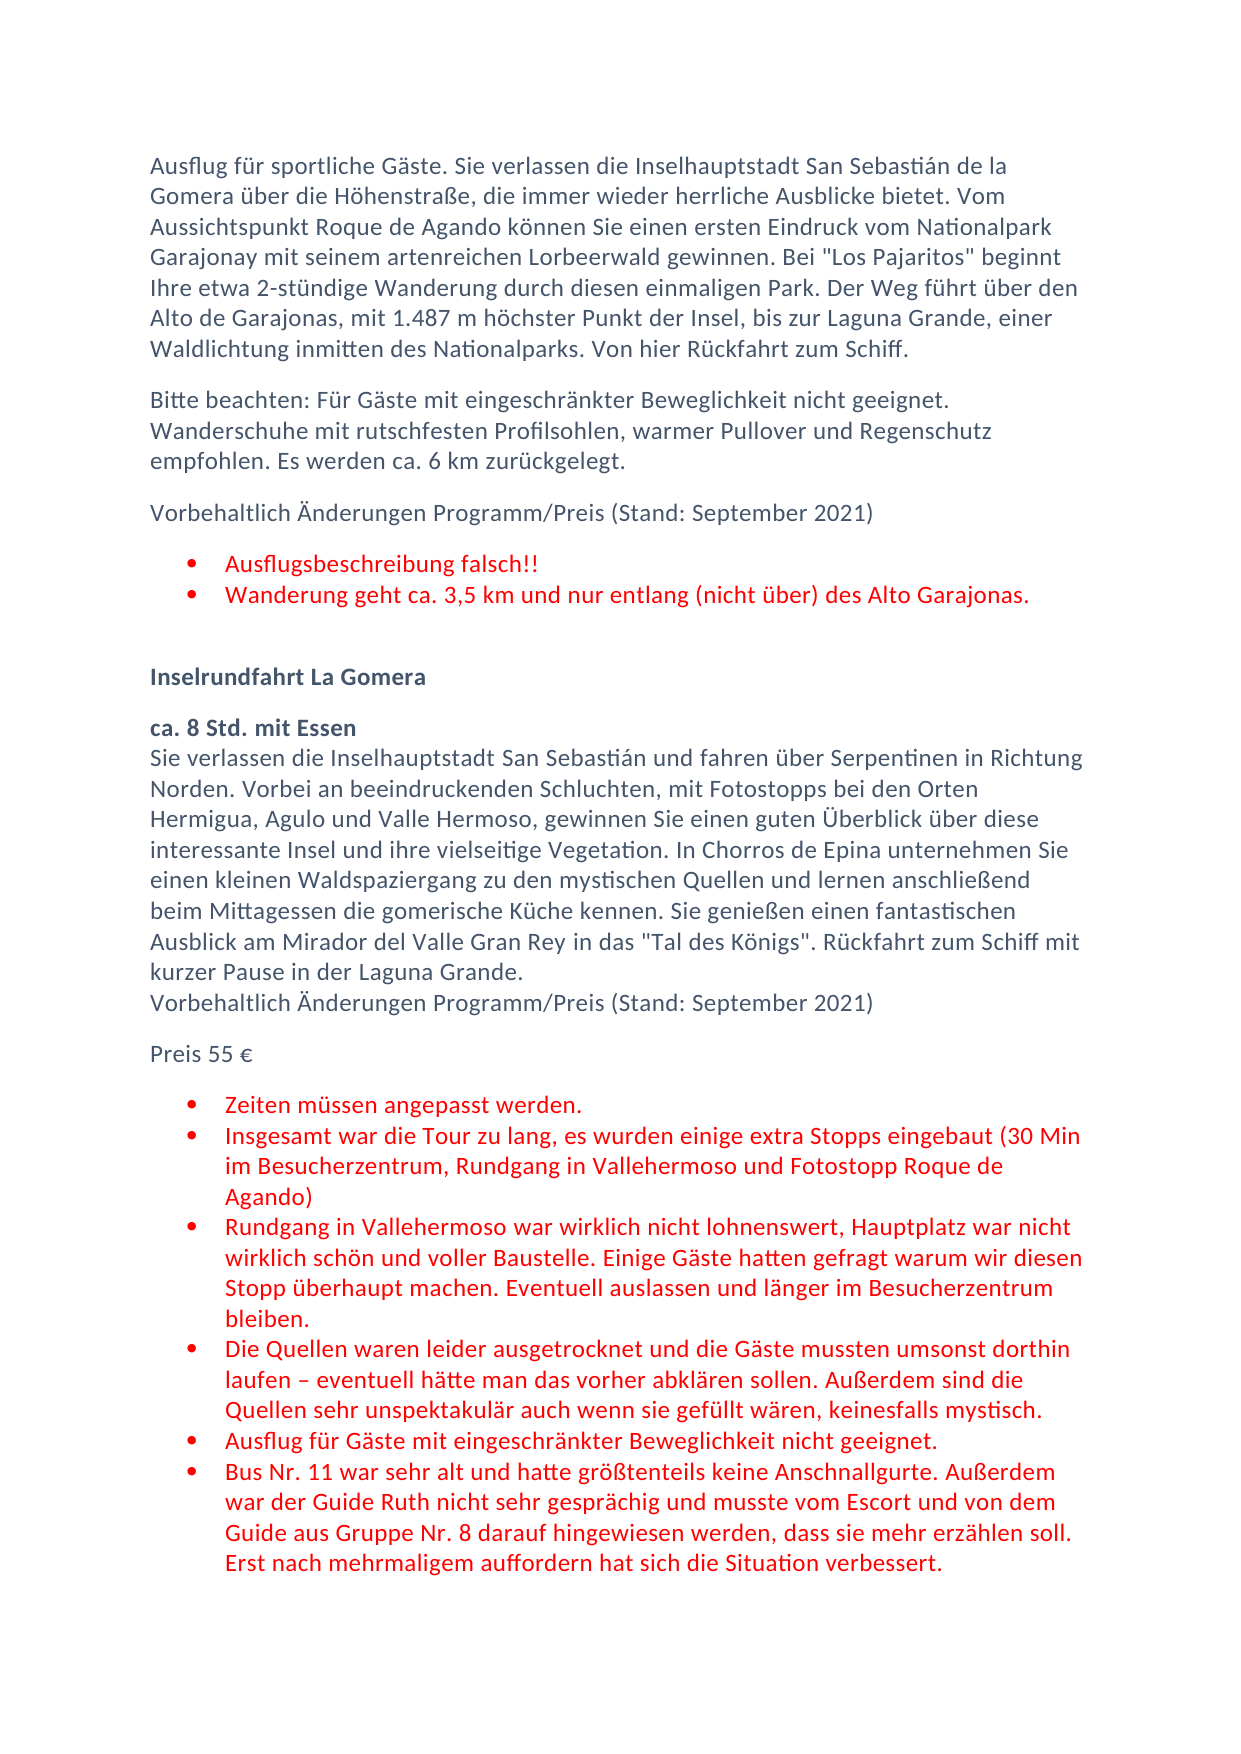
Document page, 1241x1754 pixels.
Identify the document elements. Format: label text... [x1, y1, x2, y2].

list Ausflugsbeschreibung falsch!! [187, 548, 1090, 579]
text Preis 55 € [150, 1038, 1090, 1068]
text Vorbehaltlich Änderungen Programm/Preis (Stand: September 2021) [150, 497, 1090, 527]
list Bus Nr. 11 war sehr alt und hatte größtenteils keine Anschnallgurte. Außerdem war der Guide Ruth nicht sehr gesprächig und musste vom Escort und von dem Guide aus Gruppe Nr. 8 darauf hingewiesen werden, dass sie mehr erzählen soll. Erst nach mehrmaligem auffordern hat sich die Situation verbessert. [187, 1456, 1090, 1578]
list Insgesamt war die Tour zu lang, es wurden einige extra Stopps eingebaut (30 Min im Besucherzentrum, Rundgang in Vallehermoso und Fotostopp Roque de Agando) [187, 1120, 1090, 1211]
list Wanderung geht ca. 3,5 km und nur entlang (nicht über) des Alto Garajonas. [187, 579, 1090, 609]
list Rundgang in Vallehermoso war wirklich nicht lohnenswert, Hauptplatz war nicht wirklich schön und voller Baustelle. Einige Gäste hatten gefragt warum wir diesen Stopp überhaupt machen. Eventuell auslassen und länger im Besucherzentrum bleiben. [187, 1211, 1090, 1333]
text ca. 8 Std. mit Essen Sie verlassen die Inselhauptstadt San Sebastián und fahren über Serpentinen in Richtung Norden. Vorbei an beeindruckenden Schluchten, mit Fotostopps bei den Orten Hermigua, Agulo und Valle Hermoso, gewinnen Sie einen guten Überblick über diese interessante Insel und ihre vielseitige Vegetation. In Chorros de Epina unternehmen Sie einen kleinen Waldspaziergang zu den mystischen Quellen und lernen anschließend beim Mittagessen die gomerische Küche kennen. Sie genießen einen fantastischen Ausblick am Mirador del Valle Gran Rey in das "Tal des Königs". Rückfahrt zum Schiff mit kurzer Pause in der Laguna Grande. Vorbehaltlich Änderungen Programm/Preis (Stand: September 2021) [150, 712, 1090, 1017]
text Inselrundfahrt La Gomera [150, 661, 1090, 691]
list Die Quellen waren leider ausgetrocknet und die Gäste mussten umsonst dorthin laufen – eventuell hätte man das vorher abklären sollen. Außerdem sind die Quellen sehr unspektakulär auch wenn sie gefüllt wären, keinesfalls mystisch. [187, 1333, 1090, 1425]
text Ausflug für sportliche Gäste. Sie verlassen die Inselhauptstadt San Sebastián de la Gomera über die Höhenstraße, die immer wieder herrliche Ausblicke bietet. Vom Aussichtspunkt Roque de Agando können Sie einen ersten Eindruck vom Nationalpark Garajonay mit seinem artenreichen Lorbeerwald gewinnen. Bei "Los Pajaritos" beginnt Ihre etwa 2-stündige Wanderung durch diesen einmaligen Park. Der Weg führt über den Alto de Garajonas, mit 1.487 m höchster Punkt der Insel, bis zur Laguna Grande, einer Waldlichtung inmitten des Nationalparks. Von hier Rückfahrt zum Schiff. [150, 150, 1090, 364]
text Bitte beachten: Für Gäste mit eingeschränkter Beweglichkeit nicht geeignet. Wanderschuhe mit rutschfesten Profilsohlen, warmer Pullover und Regenschutz empfohlen. Es werden ca. 6 km zurückgelegt. [150, 384, 1090, 476]
list Zeiten müssen angepasst werden. [187, 1089, 1090, 1120]
list Ausflug für Gäste mit eingeschränkter Beweglichkeit nicht geeignet. [187, 1425, 1090, 1456]
